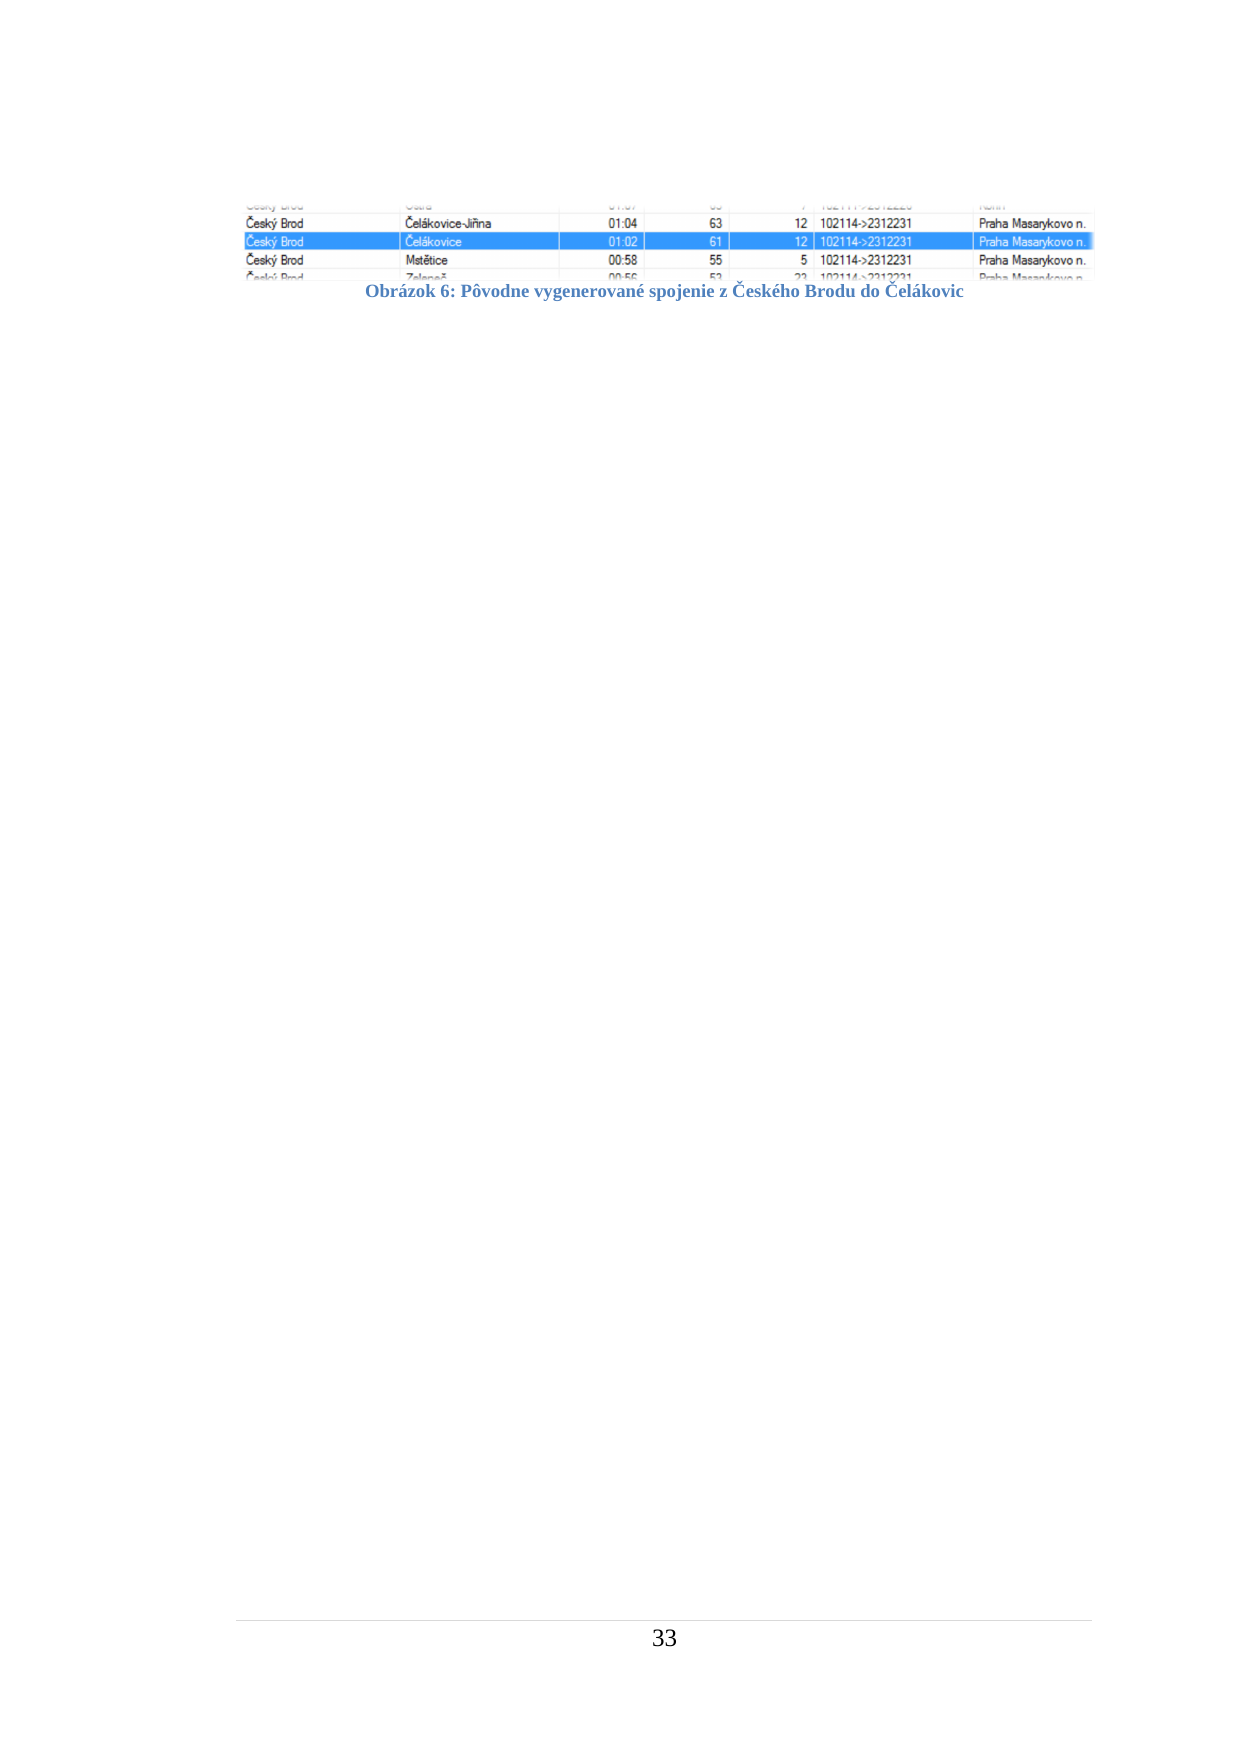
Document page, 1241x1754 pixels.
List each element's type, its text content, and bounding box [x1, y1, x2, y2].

picture [246, 212, 1088, 274]
